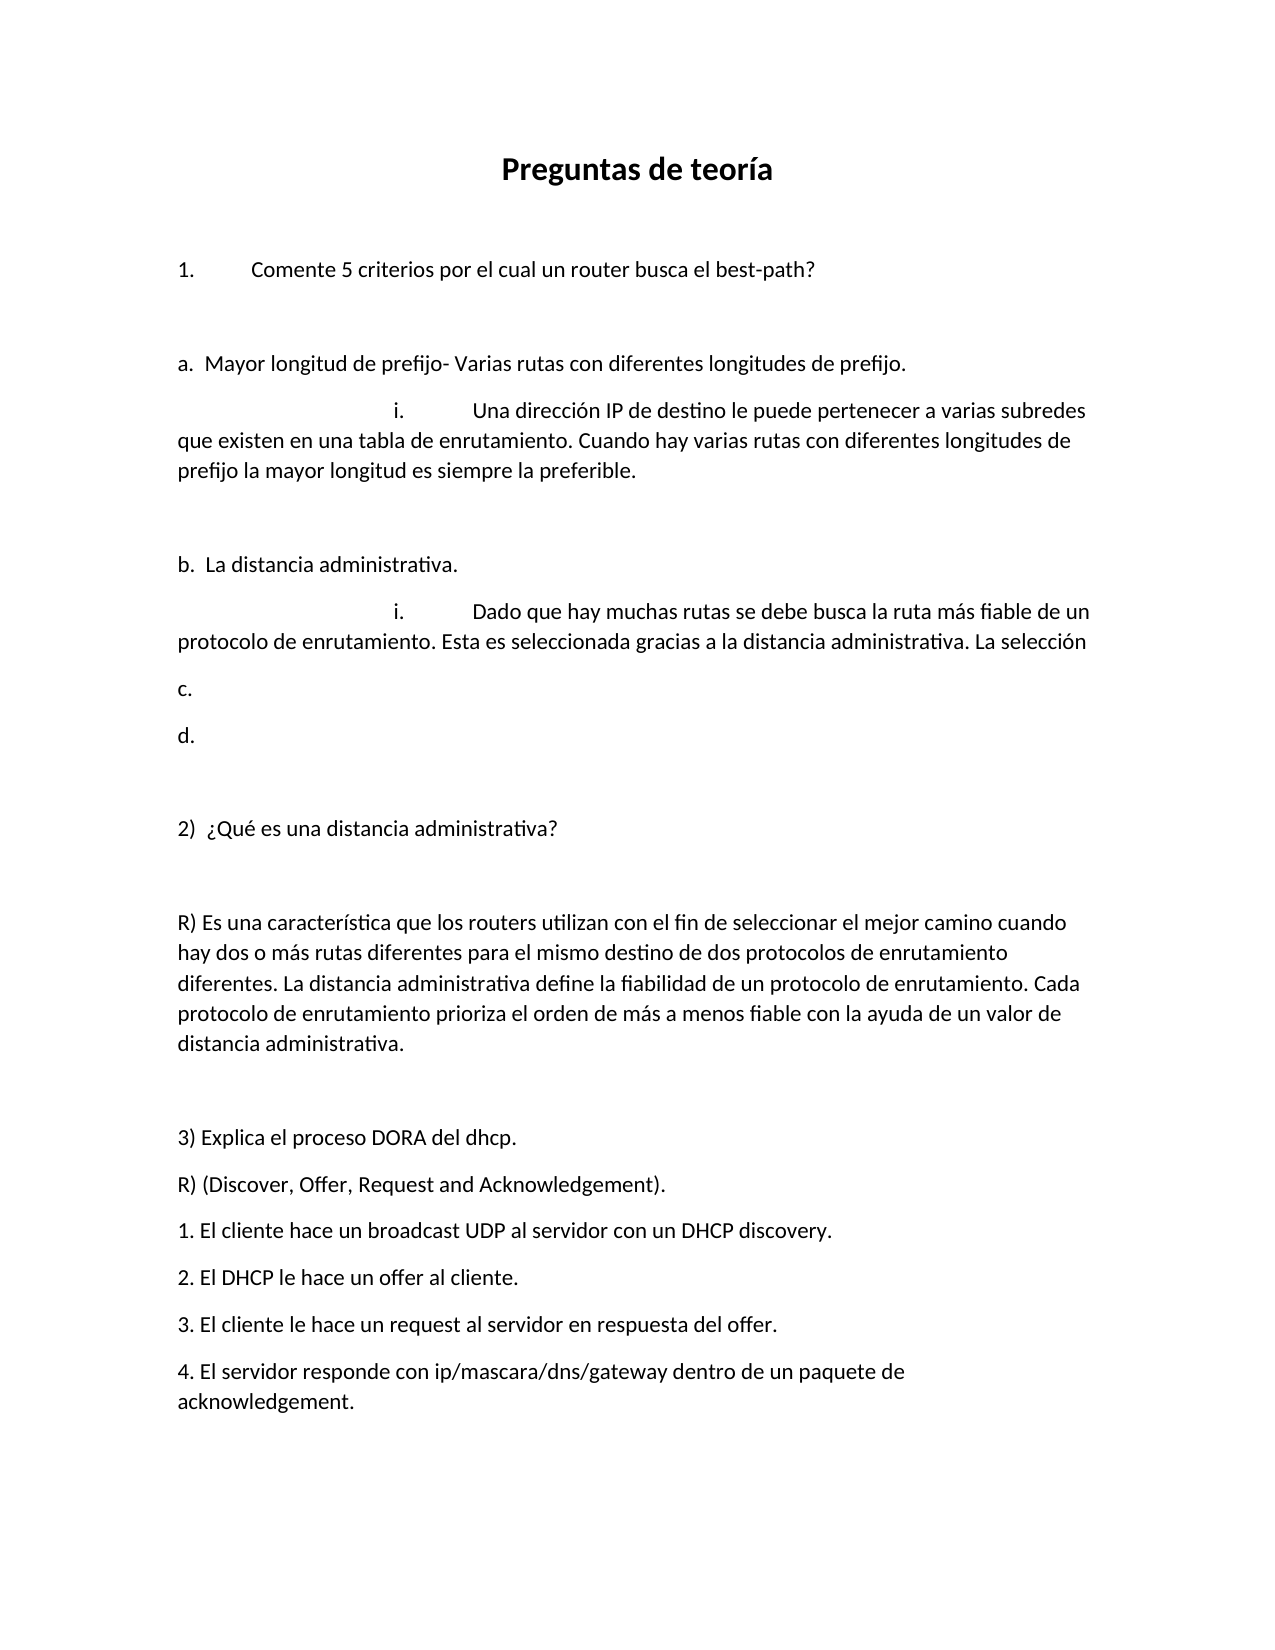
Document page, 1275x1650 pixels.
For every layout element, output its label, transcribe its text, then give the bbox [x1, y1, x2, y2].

text c. [177, 674, 1098, 702]
text 1. Comente 5 criterios por el cual un router busca el best-path? [177, 255, 1098, 283]
text i. Dado que hay muchas rutas se debe busca la ruta más fiable de un protocolo de enrutamiento. Esta es seleccionada gracias a la distancia administrativa. La selección [177, 597, 1098, 655]
text 3. El cliente le hace un request al servidor en respuesta del offer. [177, 1310, 1098, 1338]
text 2) ¿Qué es una distancia administrativa? [177, 814, 1098, 842]
text a. Mayor longitud de prefijo- Varias rutas con diferentes longitudes de prefijo. [177, 349, 1098, 377]
text i. Una dirección IP de destino le puede pertenecer a varias subredes que existen en una tabla de enrutamiento. Cuando hay varias rutas con diferentes longitudes de prefijo la mayor longitud es siempre la preferible. [177, 396, 1098, 484]
text 4. El servidor responde con ip/mascara/dns/gateway dentro de un paquete de acknowledgement. [177, 1357, 1098, 1415]
text R) Es una característica que los routers utilizan con el fin de seleccionar el mejor camino cuando hay dos o más rutas diferentes para el mismo destino de dos protocolos de enrutamiento diferentes. La distancia administrativa define la fiabilidad de un protocolo de enrutamiento. Cada protocolo de enrutamiento prioriza el orden de más a menos fiable con la ayuda de un valor de distancia administrativa. [177, 908, 1098, 1057]
text R) (Discover, Offer, Request and Acknowledgement). [177, 1170, 1098, 1198]
text Preguntas de teoría [177, 148, 1098, 188]
text 1. El cliente hace un broadcast UDP al servidor con un DHCP discovery. [177, 1217, 1098, 1244]
text 2. El DHCP le hace un offer al cliente. [177, 1263, 1098, 1291]
text d. [177, 721, 1098, 749]
text 3) Explica el proceso DORA del dhcp. [177, 1123, 1098, 1151]
text b. La distancia administrativa. [177, 550, 1098, 578]
